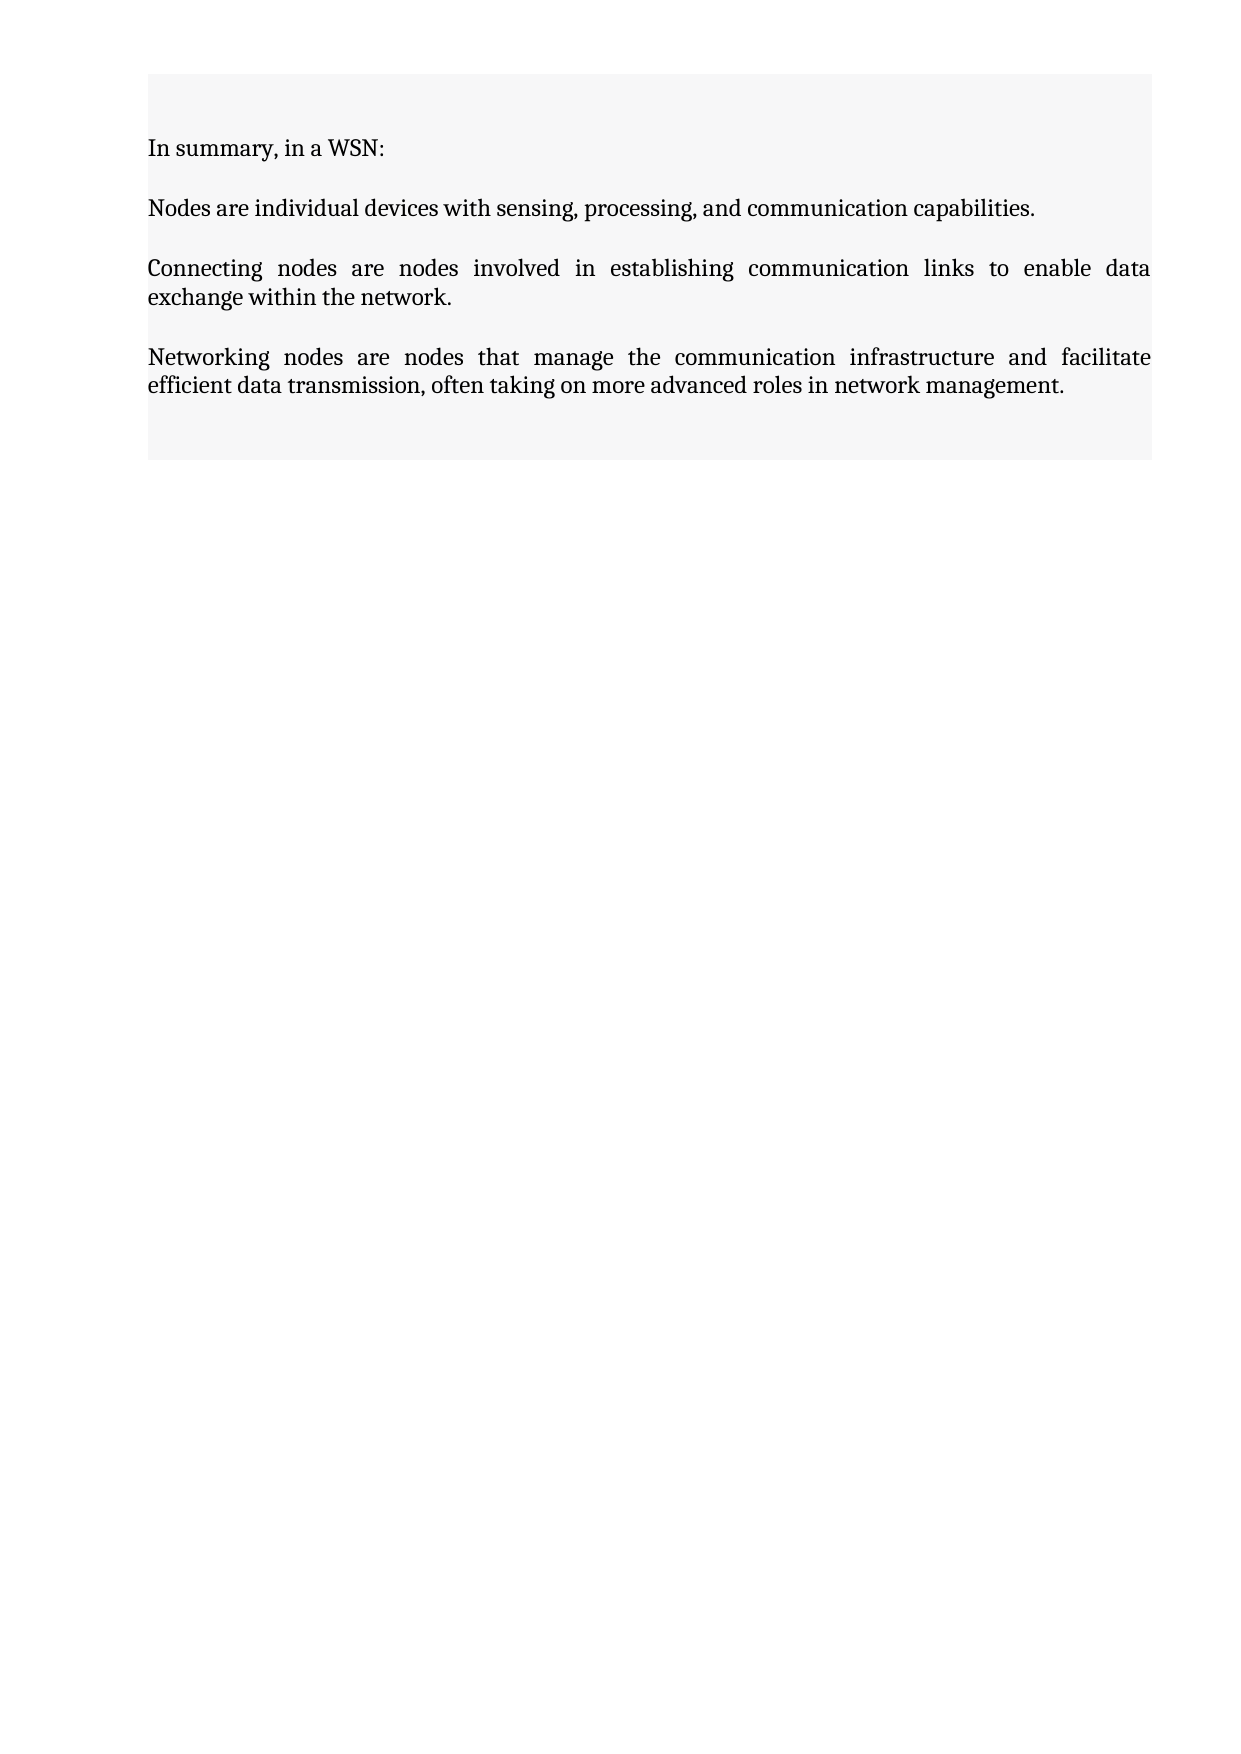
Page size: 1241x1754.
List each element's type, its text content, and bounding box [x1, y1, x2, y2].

text In summary, in a WSN: [148, 134, 1152, 163]
text Nodes are individual devices with sensing, processing, and communication capabilities. [148, 194, 1152, 223]
text Networking nodes are nodes that manage the communication infrastructure and facilitate efficient data transmission, often taking on more advanced roles in network management. [148, 343, 1152, 400]
text Connecting nodes are nodes involved in establishing communication links to enable data exchange within the network. [148, 254, 1152, 311]
